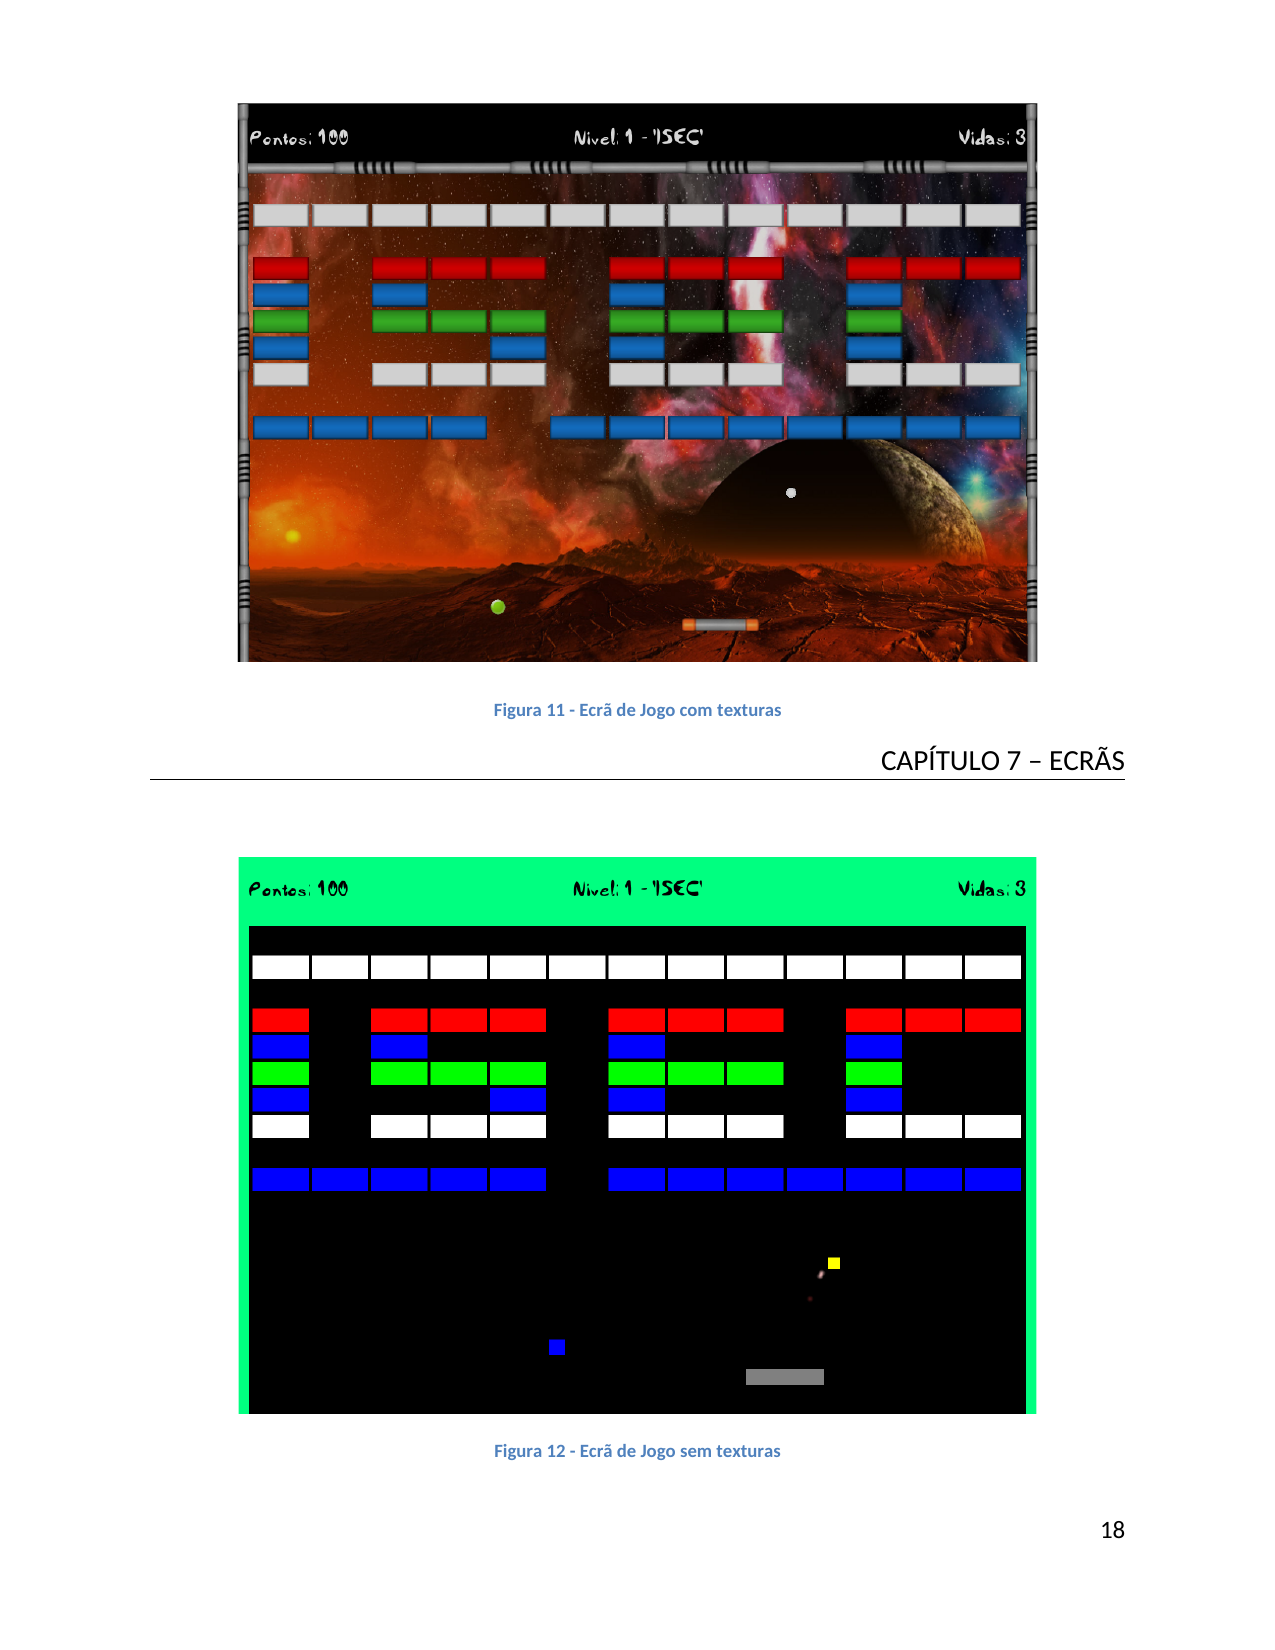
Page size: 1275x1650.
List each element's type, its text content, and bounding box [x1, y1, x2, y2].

picture [237, 103, 1038, 662]
text Figura 11 - Ecrã de Jogo com texturas [150, 698, 1125, 721]
text Figura 12 - Ecrã de Jogo sem texturas [150, 1439, 1125, 1462]
text CAPÍTULO 7 – ECRÃS [150, 742, 1125, 779]
picture [238, 857, 1037, 1414]
